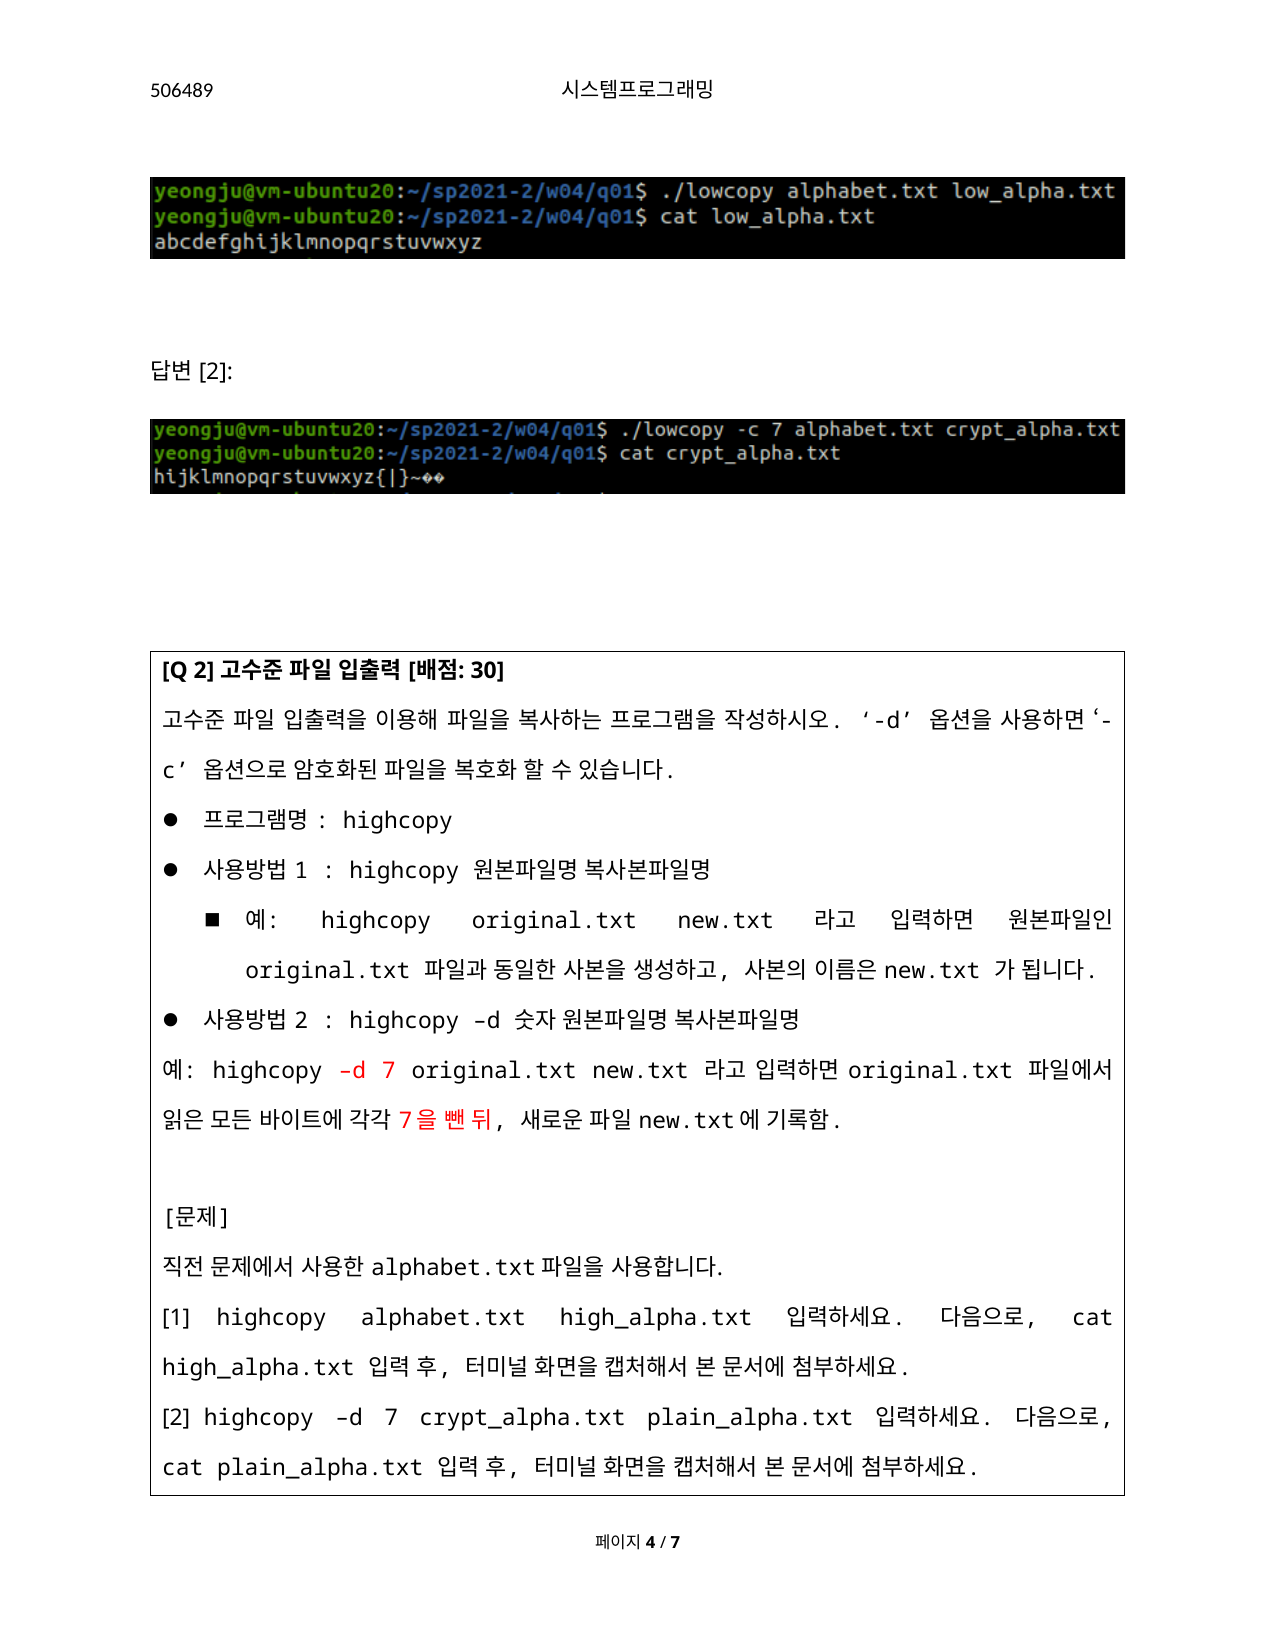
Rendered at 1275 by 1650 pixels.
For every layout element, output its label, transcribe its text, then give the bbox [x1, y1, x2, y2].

picture [150, 177, 1125, 259]
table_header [151, 652, 1124, 1495]
picture [150, 419, 1125, 494]
text 답변 [2]: [150, 353, 1125, 386]
